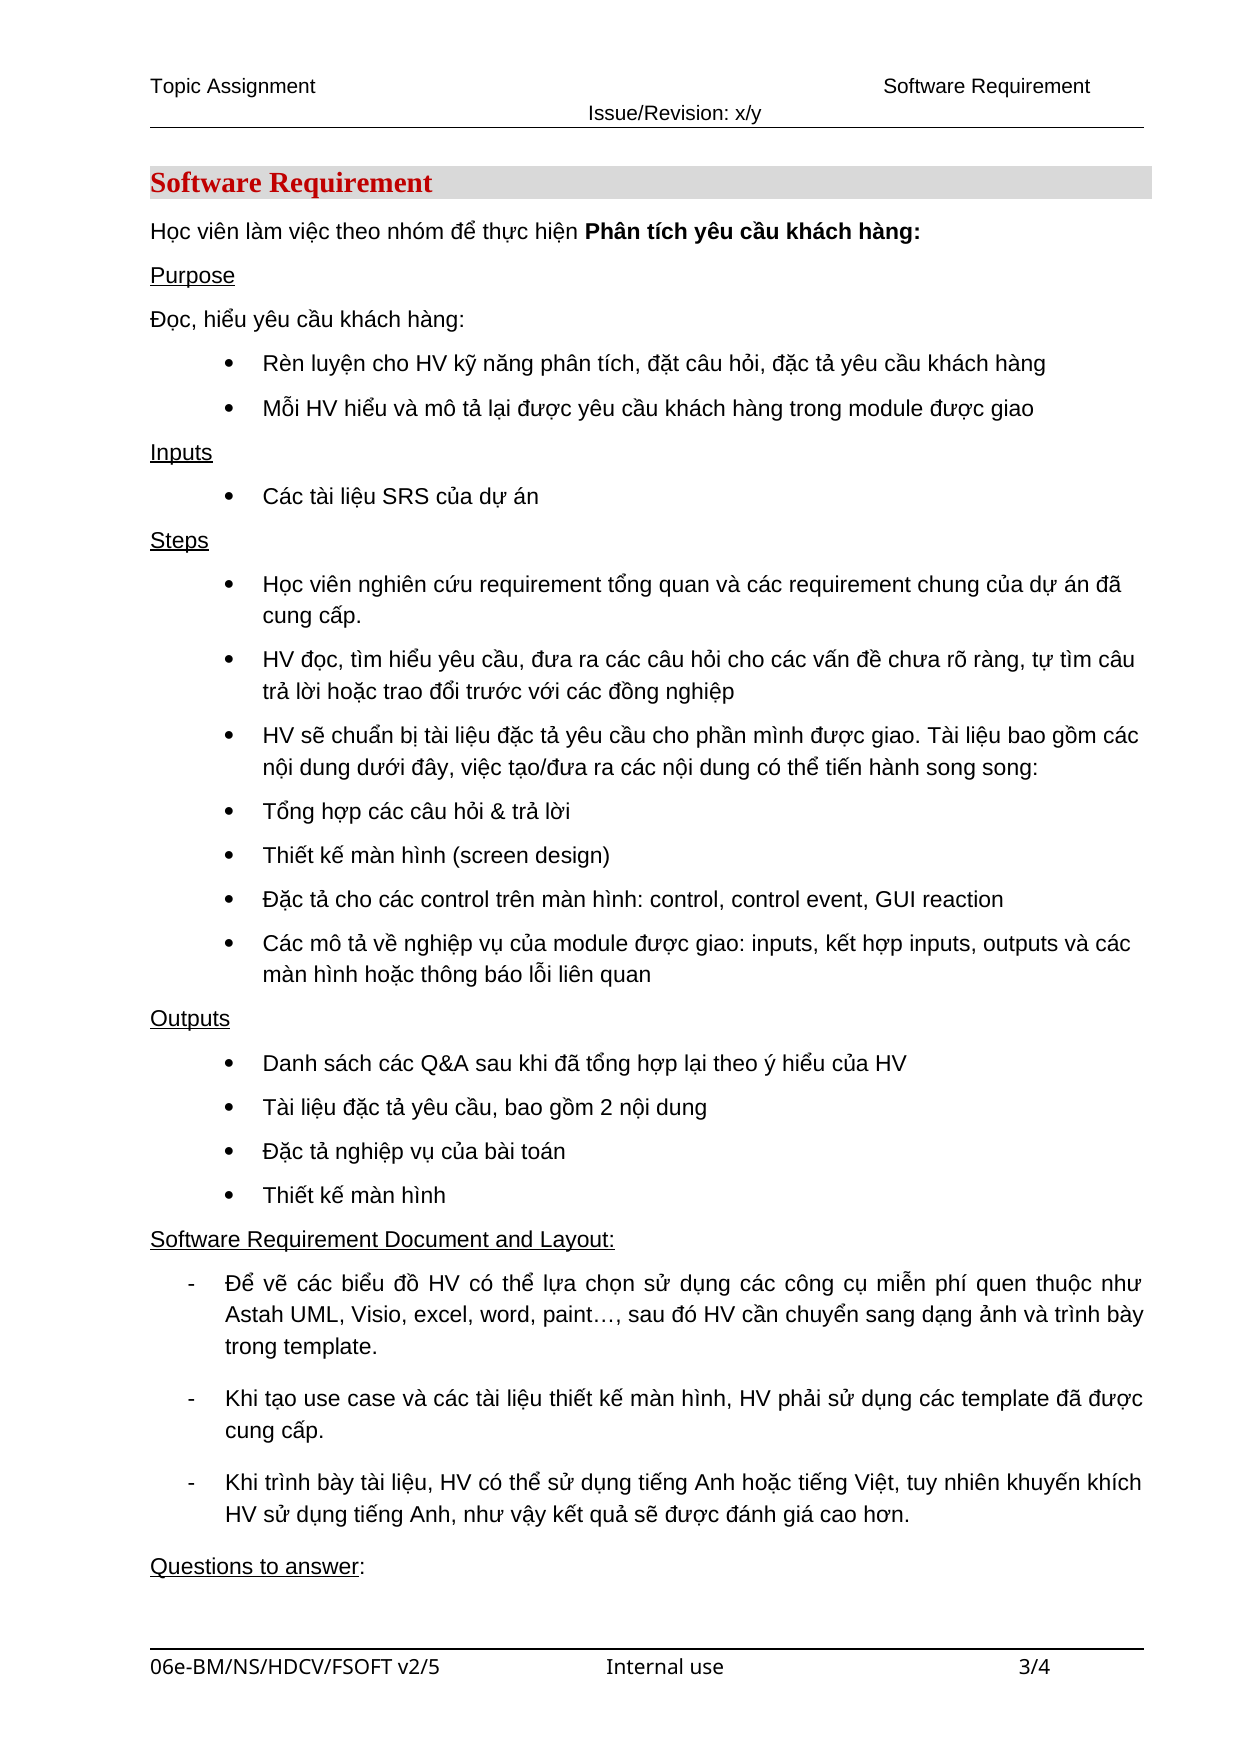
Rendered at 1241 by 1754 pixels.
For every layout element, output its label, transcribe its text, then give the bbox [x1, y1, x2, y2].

list Thiết kế màn hình (screen design) [225, 842, 1144, 868]
list Đặc tả cho các control trên màn hình: control, control event, GUI reaction [225, 886, 1144, 912]
text Software Requirement Document and Layout: [150, 1226, 1144, 1252]
list Để vẽ các biểu đồ HV có thể lựa chọn sử dụng các công cụ miễn phí quen thuộc như Astah UML, Visio, excel, word, paint…, sau đó HV cần chuyển sang dạng ảnh và trình bày trong template. [187, 1270, 1144, 1359]
list Các mô tả về nghiệp vụ của module được giao: inputs, kết hợp inputs, outputs và các màn hình hoặc thông báo lỗi liên quan [225, 930, 1144, 988]
text Đọc, hiểu yêu cầu khách hàng: [150, 306, 1144, 333]
list Tài liệu đặc tả yêu cầu, bao gồm 2 nội dung [225, 1093, 1144, 1120]
list Các tài liệu SRS của dự án [225, 483, 1144, 509]
list Khi trình bày tài liệu, HV có thể sử dụng tiếng Anh hoặc tiếng Việt, tuy nhiên khuyến khích HV sử dụng tiếng Anh, như vậy kết quả sẽ được đánh giá cao hơn. [187, 1469, 1144, 1527]
list Khi tạo use case và các tài liệu thiết kế màn hình, HV phải sử dụng các template đã được cung cấp. [187, 1385, 1144, 1443]
text Purpose [150, 262, 1144, 289]
list Tổng hợp các câu hỏi & trả lời [225, 798, 1144, 824]
list Đặc tả nghiệp vụ của bài toán [225, 1138, 1144, 1164]
list HV đọc, tìm hiểu yêu cầu, đưa ra các câu hỏi cho các vấn đề chưa rõ ràng, tự tìm câu trả lời hoặc trao đổi trước với các đồng nghiệp [225, 646, 1144, 704]
subtitle Software Requirement [150, 166, 1152, 199]
text Học viên làm việc theo nhóm để thực hiện Phân tích yêu cầu khách hàng: [150, 218, 1144, 244]
list Danh sách các Q&A sau khi đã tổng hợp lại theo ý hiểu của HV [225, 1049, 1144, 1076]
text Questions to answer: [150, 1553, 1144, 1579]
list Rèn luyện cho HV kỹ năng phân tích, đặt câu hỏi, đặc tả yêu cầu khách hàng [225, 350, 1144, 377]
list Học viên nghiên cứu requirement tổng quan và các requirement chung của dự án đã cung cấp. [225, 571, 1144, 629]
list HV sẽ chuẩn bị tài liệu đặc tả yêu cầu cho phần mình được giao. Tài liệu bao gồm các nội dung dưới đây, việc tạo/đưa ra các nội dung có thể tiến hành song song: [225, 722, 1144, 780]
list Thiết kế màn hình [225, 1182, 1144, 1208]
text Steps [150, 527, 1144, 553]
list Mỗi HV hiểu và mô tả lại được yêu cầu khách hàng trong module được giao [225, 394, 1144, 421]
text Outputs [150, 1005, 1144, 1032]
text Inputs [150, 438, 1144, 465]
